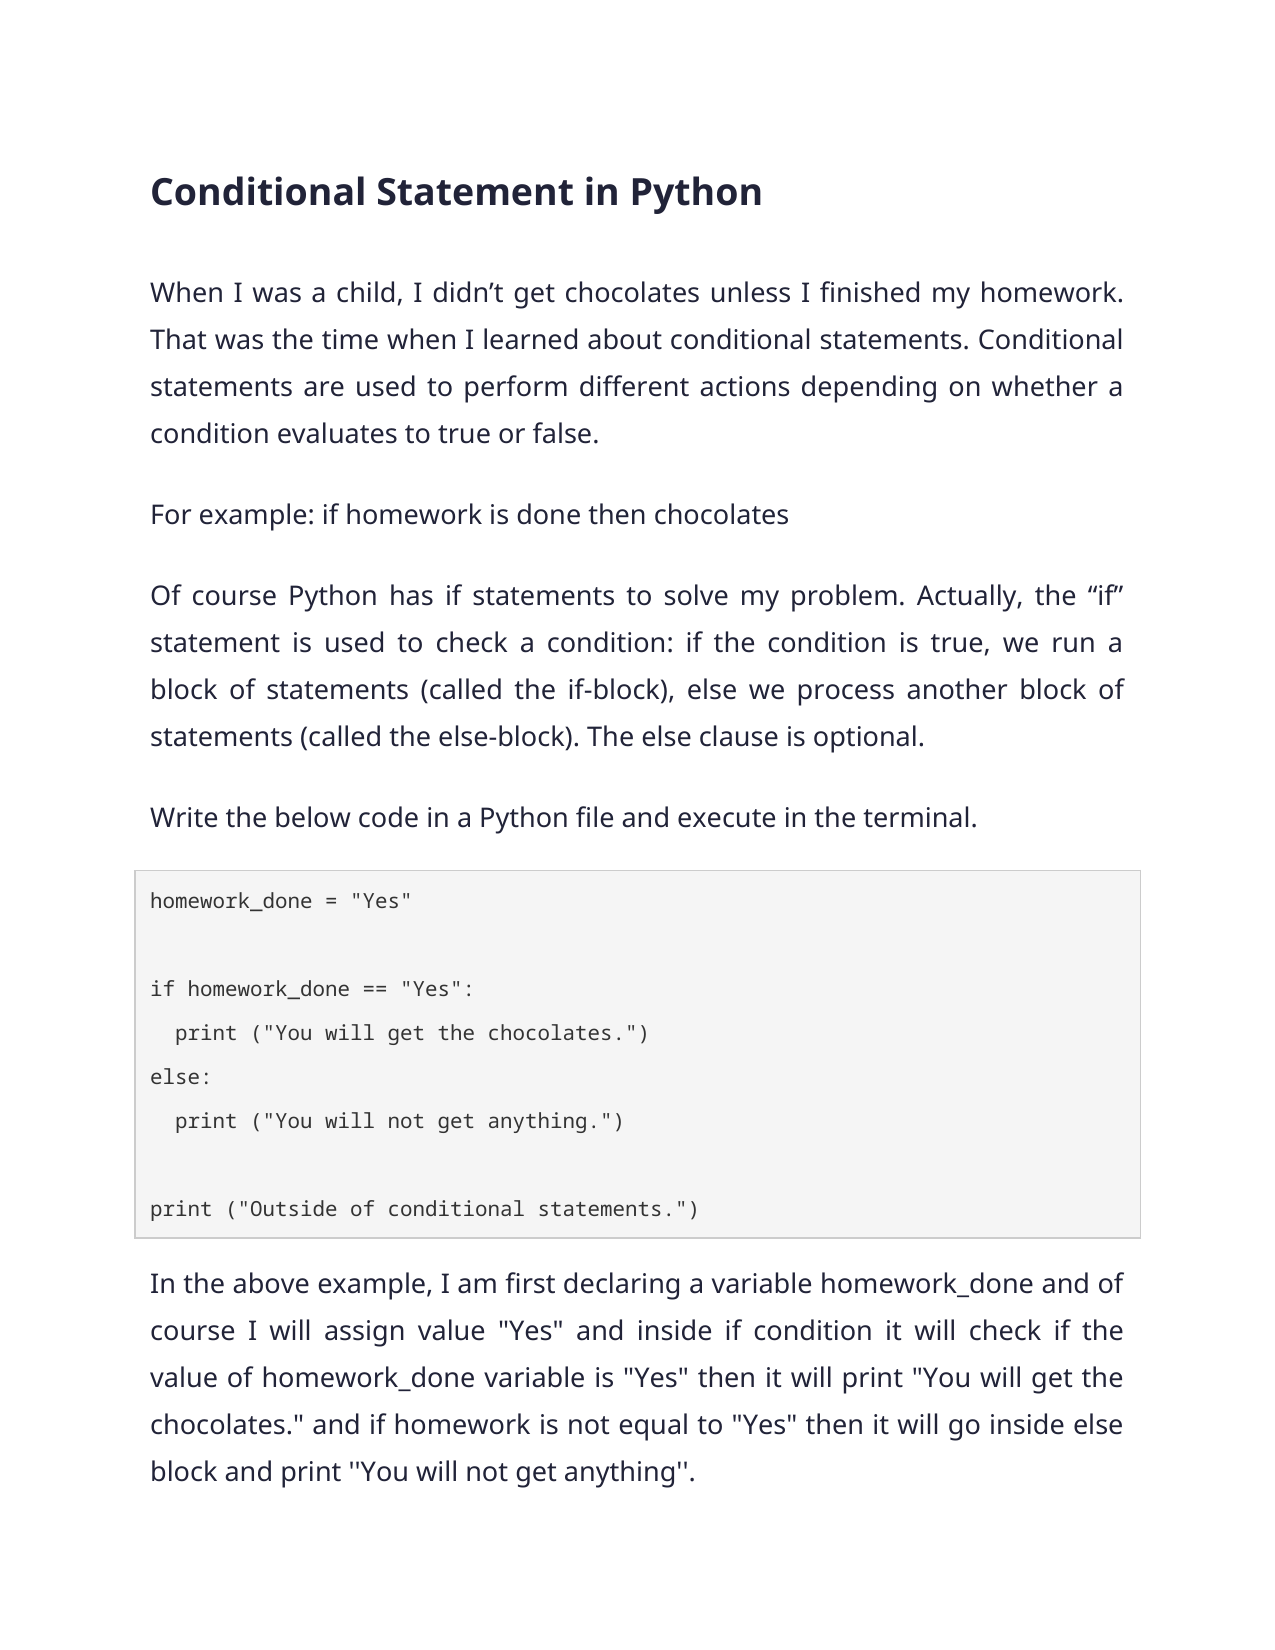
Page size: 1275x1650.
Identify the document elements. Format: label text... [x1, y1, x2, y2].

text Of course Python has if statements to solve my problem. Actually, the “if” statement is used to check a condition: if the condition is true, we run a block of statements (called the if-block), else we process another block of statements (called the else-block). The else clause is optional. [150, 567, 1125, 754]
text print ("Outside of conditional statements.") [136, 1178, 1140, 1237]
text Write the below code in a Python file and execute in the terminal. [150, 788, 1125, 835]
text print ("You will not get anything.") [136, 1090, 1140, 1134]
text if homework_done == "Yes": [136, 958, 1140, 1002]
text In the above example, I am first declaring a variable homework_done and of course I will assign value "Yes" and inside if condition it will check if the value of homework_done variable is "Yes" then it will print "You will get the chocolates." and if homework is not equal to "Yes" then it will go inside else block and print ''You will not get anything''. [150, 1254, 1125, 1489]
text homework_done = "Yes" [136, 871, 1140, 914]
text When I was a child, I didn’t get chocolates unless I finished my homework. That was the time when I learned about conditional statements. Conditional statements are used to perform different actions depending on whether a condition evaluates to true or false. [150, 263, 1125, 451]
text print ("You will get the chocolates.") [136, 1002, 1140, 1046]
text Conditional Statement in Python [150, 166, 1125, 217]
text For example: if homework is done then chocolates [150, 485, 1125, 532]
text else: [136, 1046, 1140, 1090]
